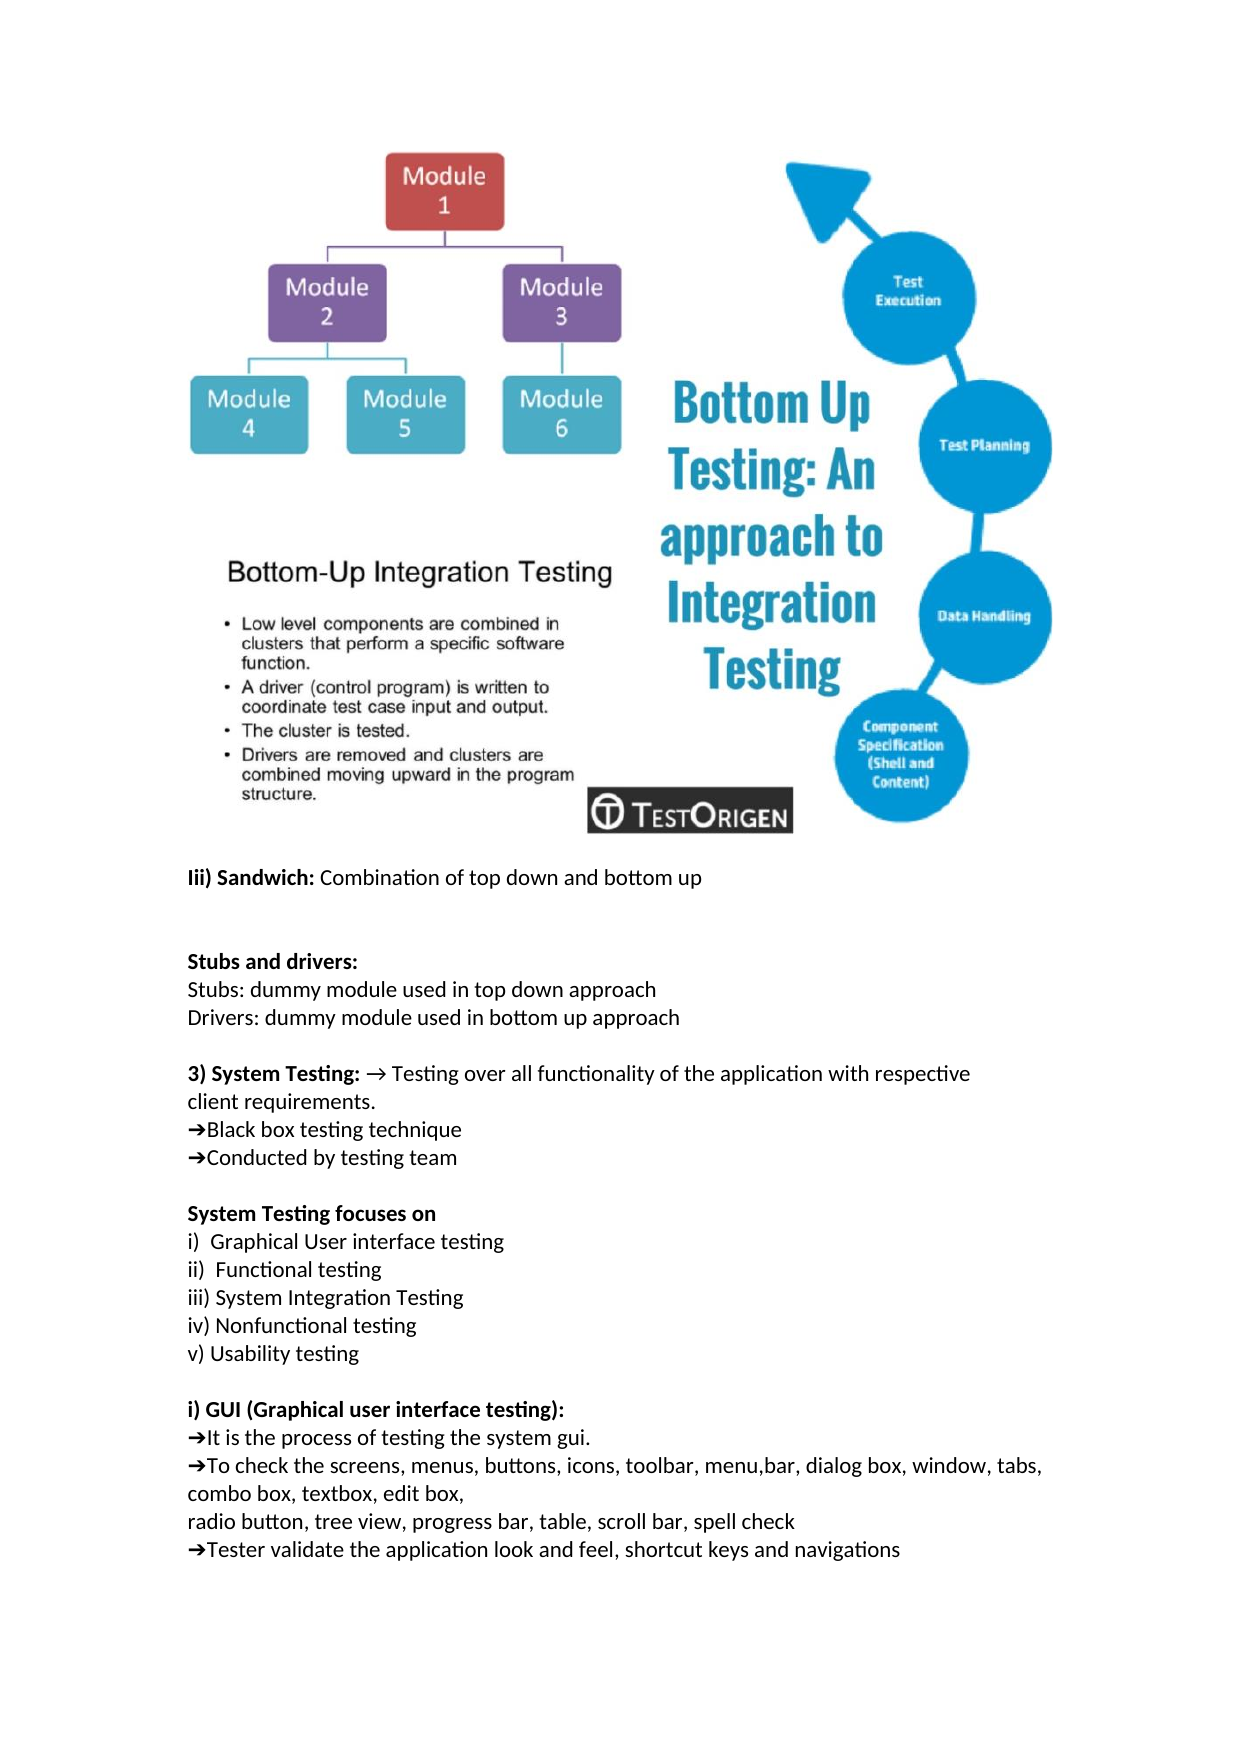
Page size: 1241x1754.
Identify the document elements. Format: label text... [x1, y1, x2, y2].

text v) Usability testing [187, 1339, 1053, 1367]
text ➔To check the screens, menus, buttons, icons, toolbar, menu,bar, dialog box, window, tabs, combo box, textbox, edit box, [187, 1451, 1053, 1507]
text ➔It is the process of testing the system gui. [187, 1423, 1053, 1451]
text Stubs and drivers: [187, 947, 1053, 975]
text client requirements. [187, 1087, 1053, 1115]
text iii) System Integration Testing [187, 1283, 1053, 1311]
text Drivers: dummy module used in bottom up approach [187, 1003, 1053, 1031]
text i) GUI (Graphical user interface testing): [187, 1395, 1053, 1423]
picture [187, 150, 1053, 835]
text 3) System Testing: → Testing over all functionality of the application with respective [187, 1059, 1053, 1087]
list Graphical User interface testing [187, 1227, 1053, 1255]
text System Testing focuses on [187, 1199, 1053, 1227]
text Iii) Sandwich: Combination of top down and bottom up [187, 863, 1053, 891]
text ➔Conducted by testing team [187, 1143, 1053, 1171]
text radio button, tree view, progress bar, table, scroll bar, spell check [187, 1507, 1053, 1535]
text Stubs: dummy module used in top down approach [187, 975, 1053, 1003]
text ➔Black box testing technique [187, 1115, 1053, 1143]
list Functional testing [187, 1255, 1053, 1283]
text iv) Nonfunctional testing [187, 1311, 1053, 1339]
text ➔Tester validate the application look and feel, shortcut keys and navigations [187, 1535, 1053, 1563]
